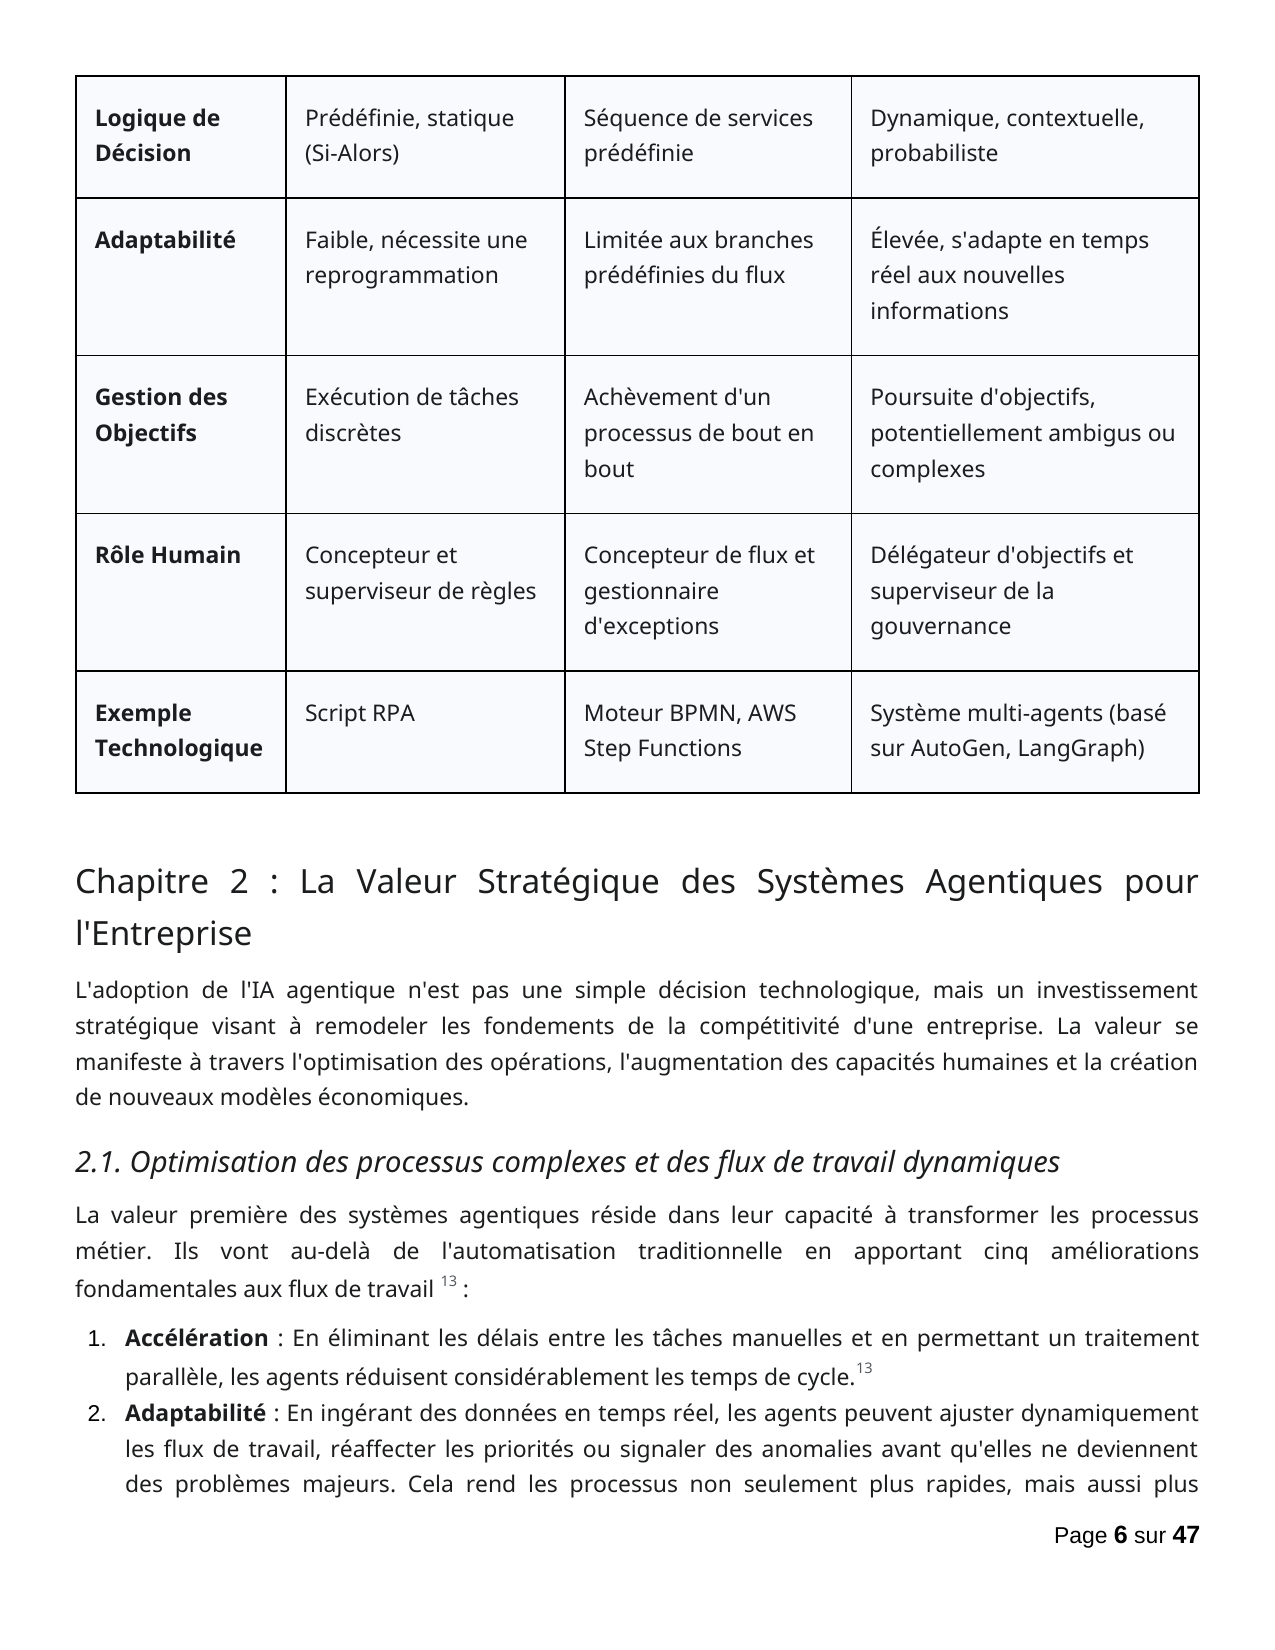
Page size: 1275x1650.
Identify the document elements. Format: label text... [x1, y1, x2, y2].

table_cell Élevée, s'adapte en temps réel aux nouvelles informations [852, 199, 1198, 355]
table_cell Limitée aux branches prédéfinies du flux [566, 199, 851, 355]
table_cell Exécution de tâches discrètes [287, 356, 564, 512]
table_cell Achèvement d'un processus de bout en bout [566, 356, 851, 512]
table_cell Faible, nécessite une reprogrammation [287, 199, 564, 355]
table_cell Logique de Décision [77, 77, 285, 197]
subtitle Chapitre 2 : La Valeur Stratégique des Systèmes Agentiques pour l'Entreprise [75, 858, 1200, 955]
table_cell Gestion des Objectifs [77, 356, 285, 512]
table_cell Script RPA [287, 672, 564, 792]
table_cell Exemple Technologique [77, 672, 285, 792]
table_cell Délégateur d'objectifs et superviseur de la gouvernance [852, 514, 1198, 670]
text L'adoption de l'IA agentique n'est pas une simple décision technologique, mais un investissement stratégique visant à remodeler les fondements de la compétitivité d'une entreprise. La valeur se manifeste à travers l'optimisation des opérations, l'augmentation des capacités humaines et la création de nouveaux modèles économiques. [75, 974, 1200, 1112]
table_cell Adaptabilité [77, 199, 285, 355]
table_cell Séquence de services prédéfinie [566, 77, 851, 197]
table_cell Concepteur de flux et gestionnaire d'exceptions [566, 514, 851, 670]
table_cell Rôle Humain [77, 514, 285, 670]
table_cell Prédéfinie, statique (Si-Alors) [287, 77, 564, 197]
table_cell Moteur BPMN, AWS Step Functions [566, 672, 851, 792]
text La valeur première des systèmes agentiques réside dans leur capacité à transformer les processus métier. Ils vont au-delà de l'automatisation traditionnelle en apportant cinq améliorations fondamentales aux flux de travail 13 : [75, 1199, 1200, 1305]
table_cell Dynamique, contextuelle, probabiliste [852, 77, 1198, 197]
table_cell Concepteur et superviseur de règles [287, 514, 564, 670]
list Accélération : En éliminant les délais entre les tâches manuelles et en permettant un traitement parallèle, les agents réduisent considérablement les temps de cycle.13 [87, 1322, 1200, 1392]
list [87, 1397, 1200, 1499]
subtitle 2.1. Optimisation des processus complexes et des flux de travail dynamiques [75, 1142, 1200, 1181]
table_cell Poursuite d'objectifs, potentiellement ambigus ou complexes [852, 356, 1198, 512]
table_cell Système multi-agents (basé sur AutoGen, LangGraph) [852, 672, 1198, 792]
